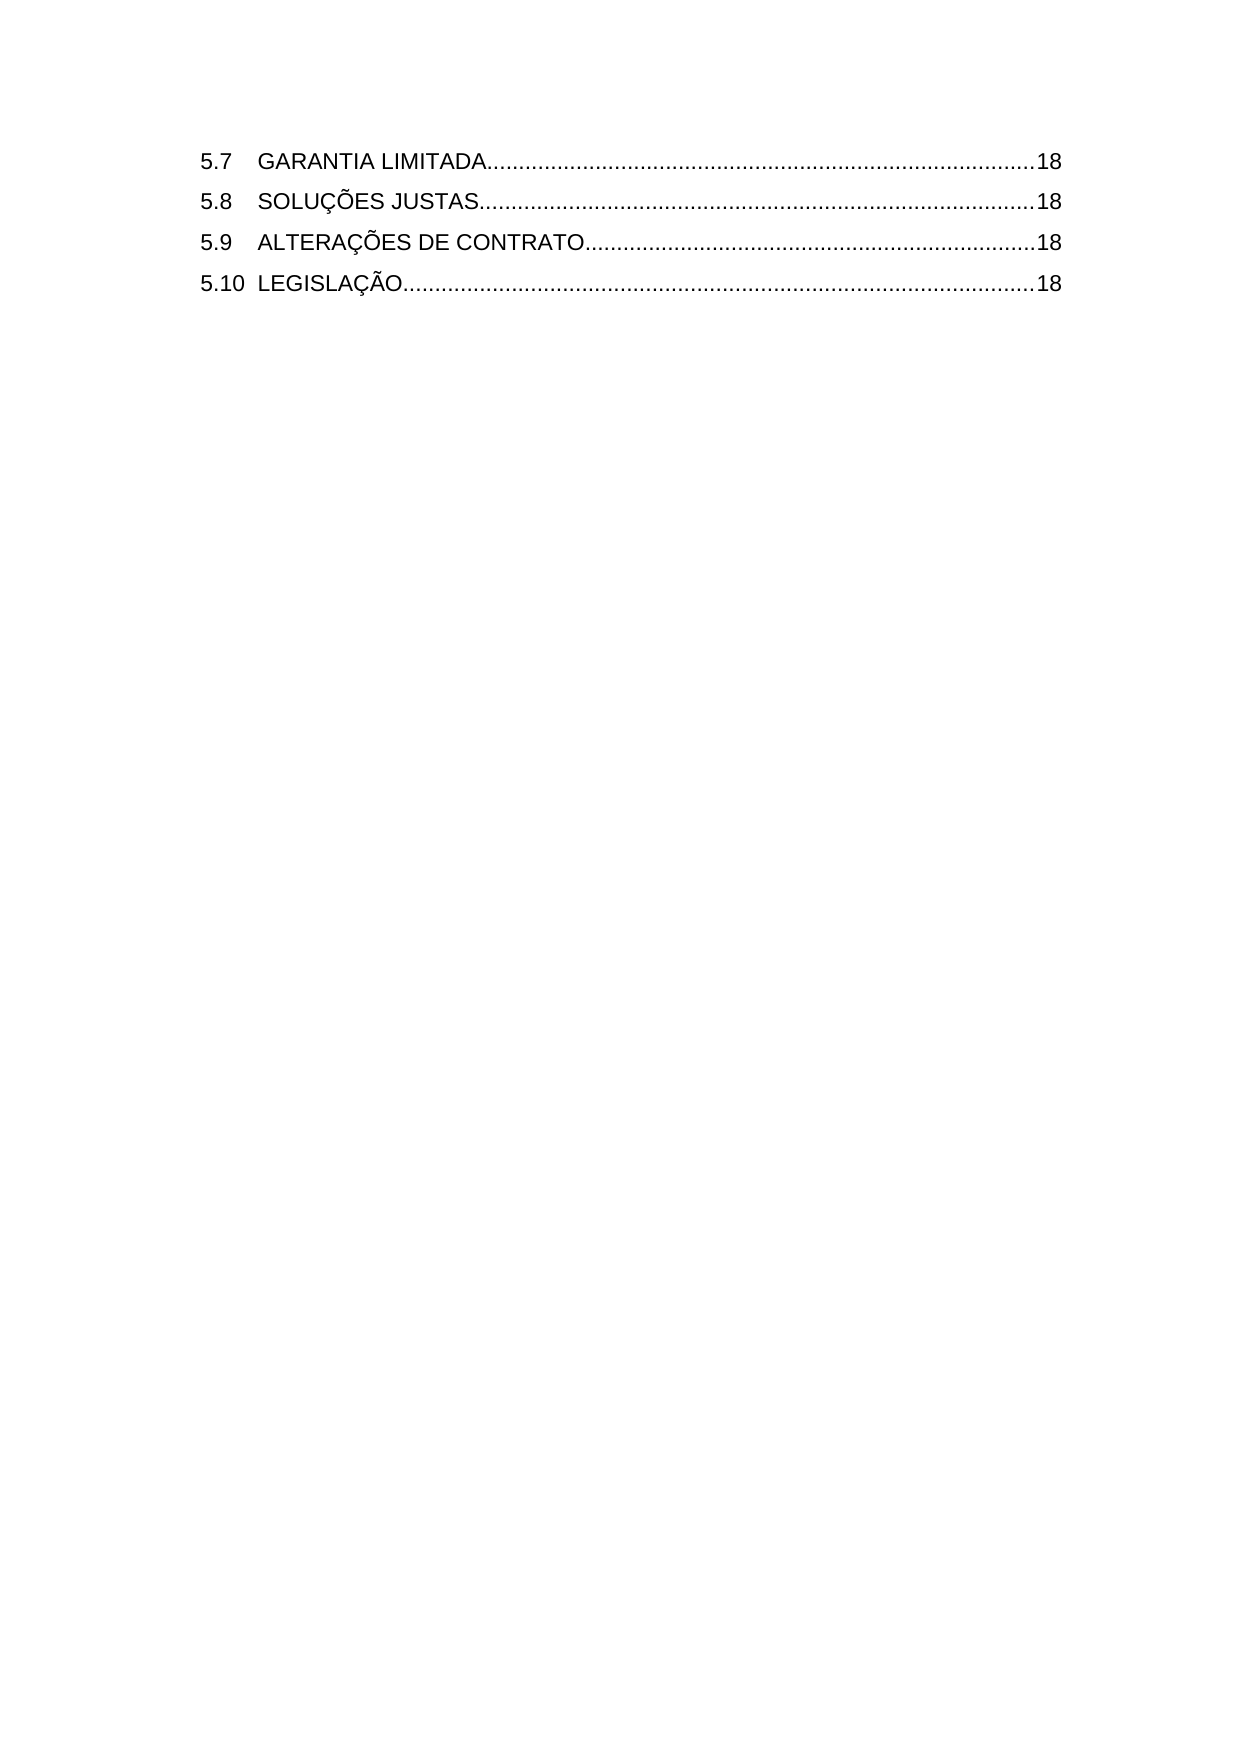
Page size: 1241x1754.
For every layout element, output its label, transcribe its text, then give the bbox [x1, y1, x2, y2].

text 5.9 Alterações de Contrato 18 [200, 229, 1063, 255]
text 5.7 Garantia Limitada 18 [200, 148, 1063, 174]
text 5.10 Legislação 18 [200, 269, 1063, 296]
text 5.8 Soluções Justas 18 [200, 188, 1063, 214]
